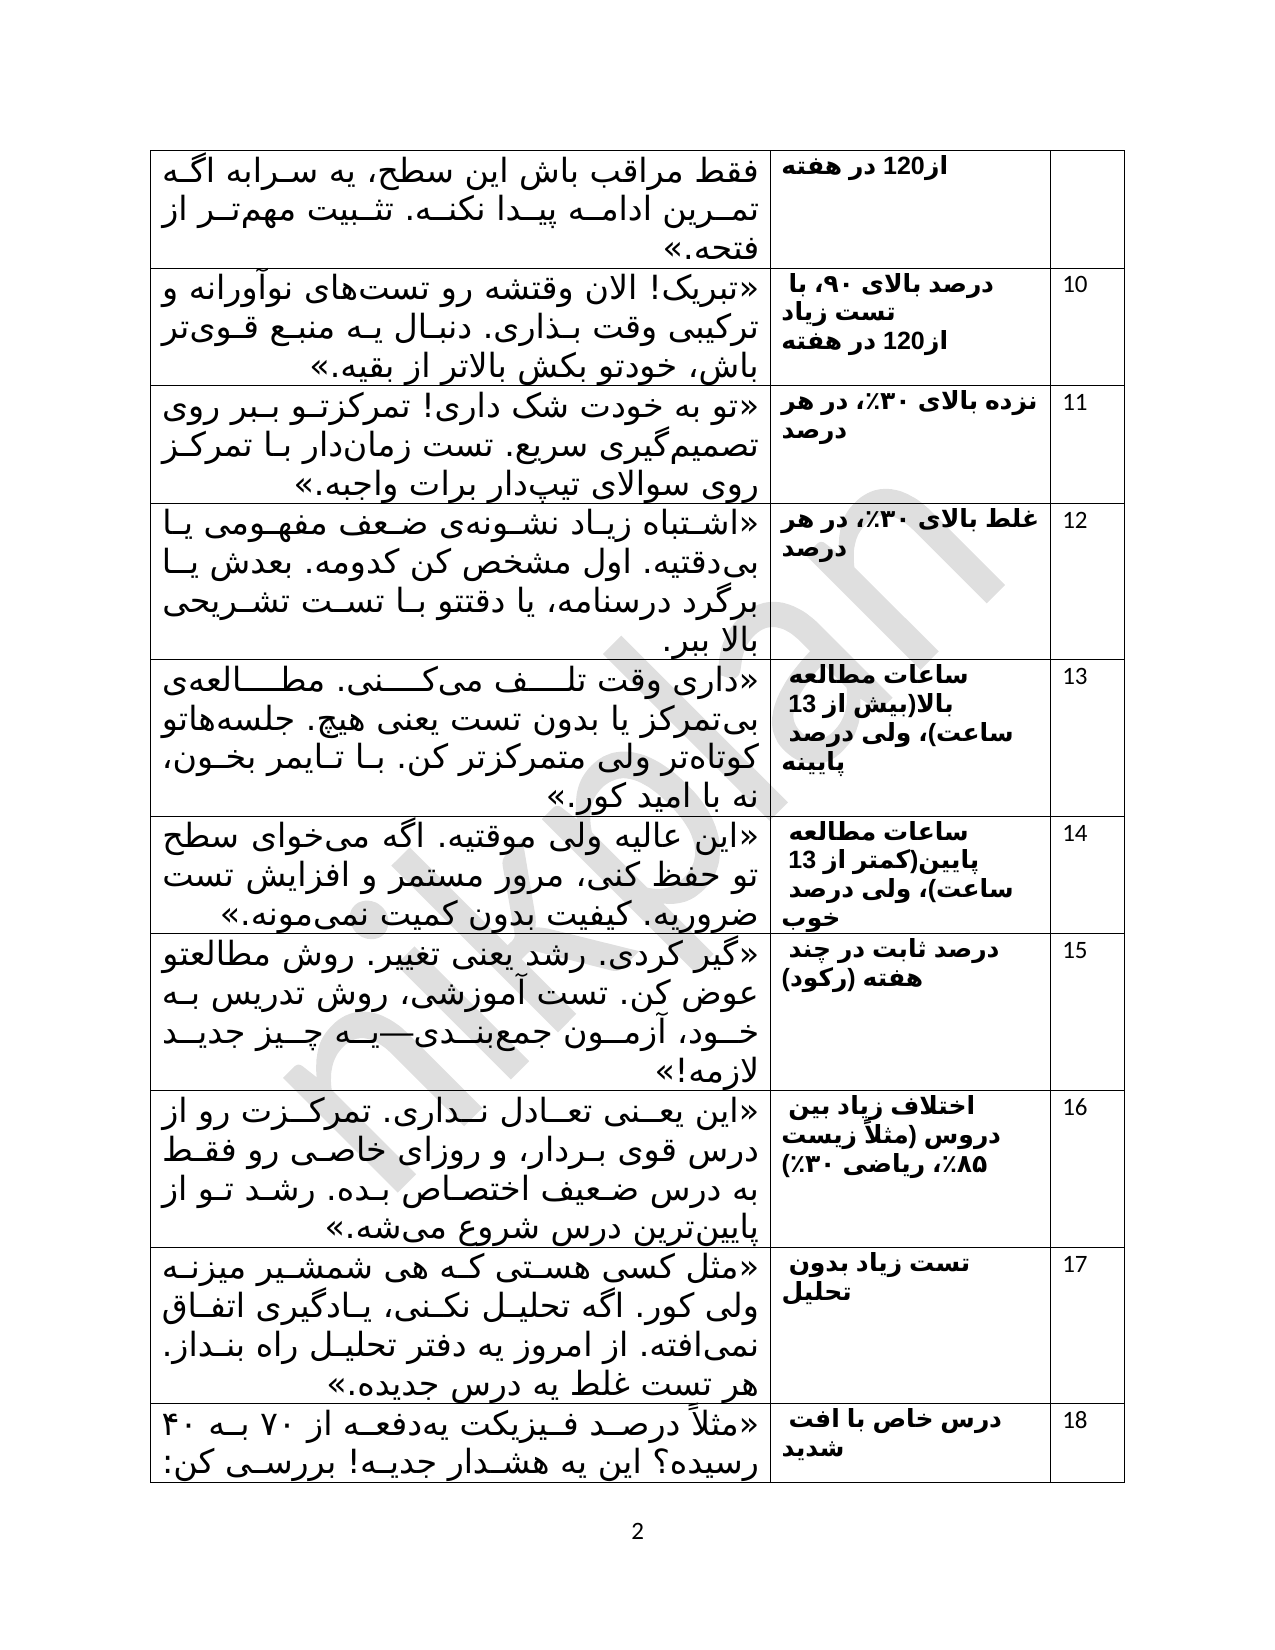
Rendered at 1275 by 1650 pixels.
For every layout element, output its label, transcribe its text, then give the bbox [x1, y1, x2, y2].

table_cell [771, 151, 1050, 268]
table_cell «مثل کسی هستی که هی شمشیر میزنه ولی کور. اگه تحلیل نکنی، یادگیری اتفاق نمی‌افته. از امروز یه دفتر تحلیل راه بنداز. هر تست غلط یه درس جدیده.» [151, 1248, 770, 1403]
table_cell 11 [1051, 386, 1124, 503]
table_cell «تو به خودت شک داری! تمرکزتو ببر روی تصمیم‌گیری سریع. تست زمان‌دار با تمرکز روی سوالای تیپ‌دار برات واجبه.» [151, 386, 770, 503]
table_cell غلط بالای ۳۰٪، در هر درصد [771, 504, 1050, 659]
table_cell درصد ثابت در چند هفته (رکود) [771, 934, 1050, 1090]
table_cell «این یعنی تعادل نداری. تمرکزت رو از درس قوی بردار، و روزای خاصی رو فقط به درس ضعیف اختصاص بده. رشد تو از پایین‌ترین درس شروع می‌شه.» [151, 1091, 770, 1247]
table_cell نزده بالای ۳۰٪، در هر درصد [771, 386, 1050, 503]
table_cell 12 [1051, 504, 1124, 659]
table_cell «گیر کردی. رشد یعنی تغییر. روش مطالعتو عوض کن. تست آموزشی، روش تدریس به خود، آزمون جمع‌بندی—یه چیز جدید لازمه!» [151, 934, 770, 1090]
table_cell 9 [1051, 151, 1124, 268]
table_cell 10 [1051, 269, 1124, 385]
table_cell 15 [1051, 934, 1124, 1090]
table_cell «اشتباه زیاد نشونه‌ی ضعف مفهومی یا بی‌دقتیه. اول مشخص کن کدومه. بعدش یا برگرد درسنامه، یا دقتتو با تست تشریحی بالا ببر. [151, 504, 770, 659]
table_cell «تبریک! الان وقتشه رو تست‌های نوآورانه و ترکیبی وقت بذاری. دنبال یه منبع قوی‌تر باش، خودتو بکش بالاتر از بقیه.» [151, 269, 770, 385]
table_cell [151, 1404, 770, 1482]
table_cell ساعات مطالعه پایین(کمتر از 13 ساعت)، ولی درصد خوب [771, 817, 1050, 933]
table_cell «داری وقت تلف می‌کنی. مطالعه‌ی بی‌تمرکز یا بدون تست یعنی هیچ. جلسه‌هاتو کوتاه‌تر ولی متمرکزتر کن. با تایمر بخون، نه با امید کور.» [151, 660, 770, 816]
table_cell 18 [1051, 1404, 1124, 1482]
table_cell درس خاص با افت شدید [771, 1404, 1050, 1482]
table_cell تست زیاد بدون تحلیل [771, 1248, 1050, 1403]
table_cell 13 [1051, 660, 1124, 816]
table_cell 14 [1051, 817, 1124, 933]
table_cell «این عالیه ولی موقتیه. اگه می‌خوای سطح تو حفظ کنی، مرور مستمر و افزایش تست ضروریه. کیفیت بدون کمیت نمی‌مونه.» [151, 817, 770, 933]
table_cell اختلاف زیاد بین دروس (مثلاً زیست ۸۵٪، ریاضی ۳۰٪) [771, 1091, 1050, 1247]
table_cell ساعات مطالعه بالا(بیش از 13 ساعت)، ولی درصد پایینه [771, 660, 1050, 816]
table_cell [151, 151, 770, 268]
table_cell درصد بالای ۹۰، با تست زیاد از120 در هفته [771, 269, 1050, 385]
table_cell 17 [1051, 1248, 1124, 1403]
table_cell 16 [1051, 1091, 1124, 1247]
